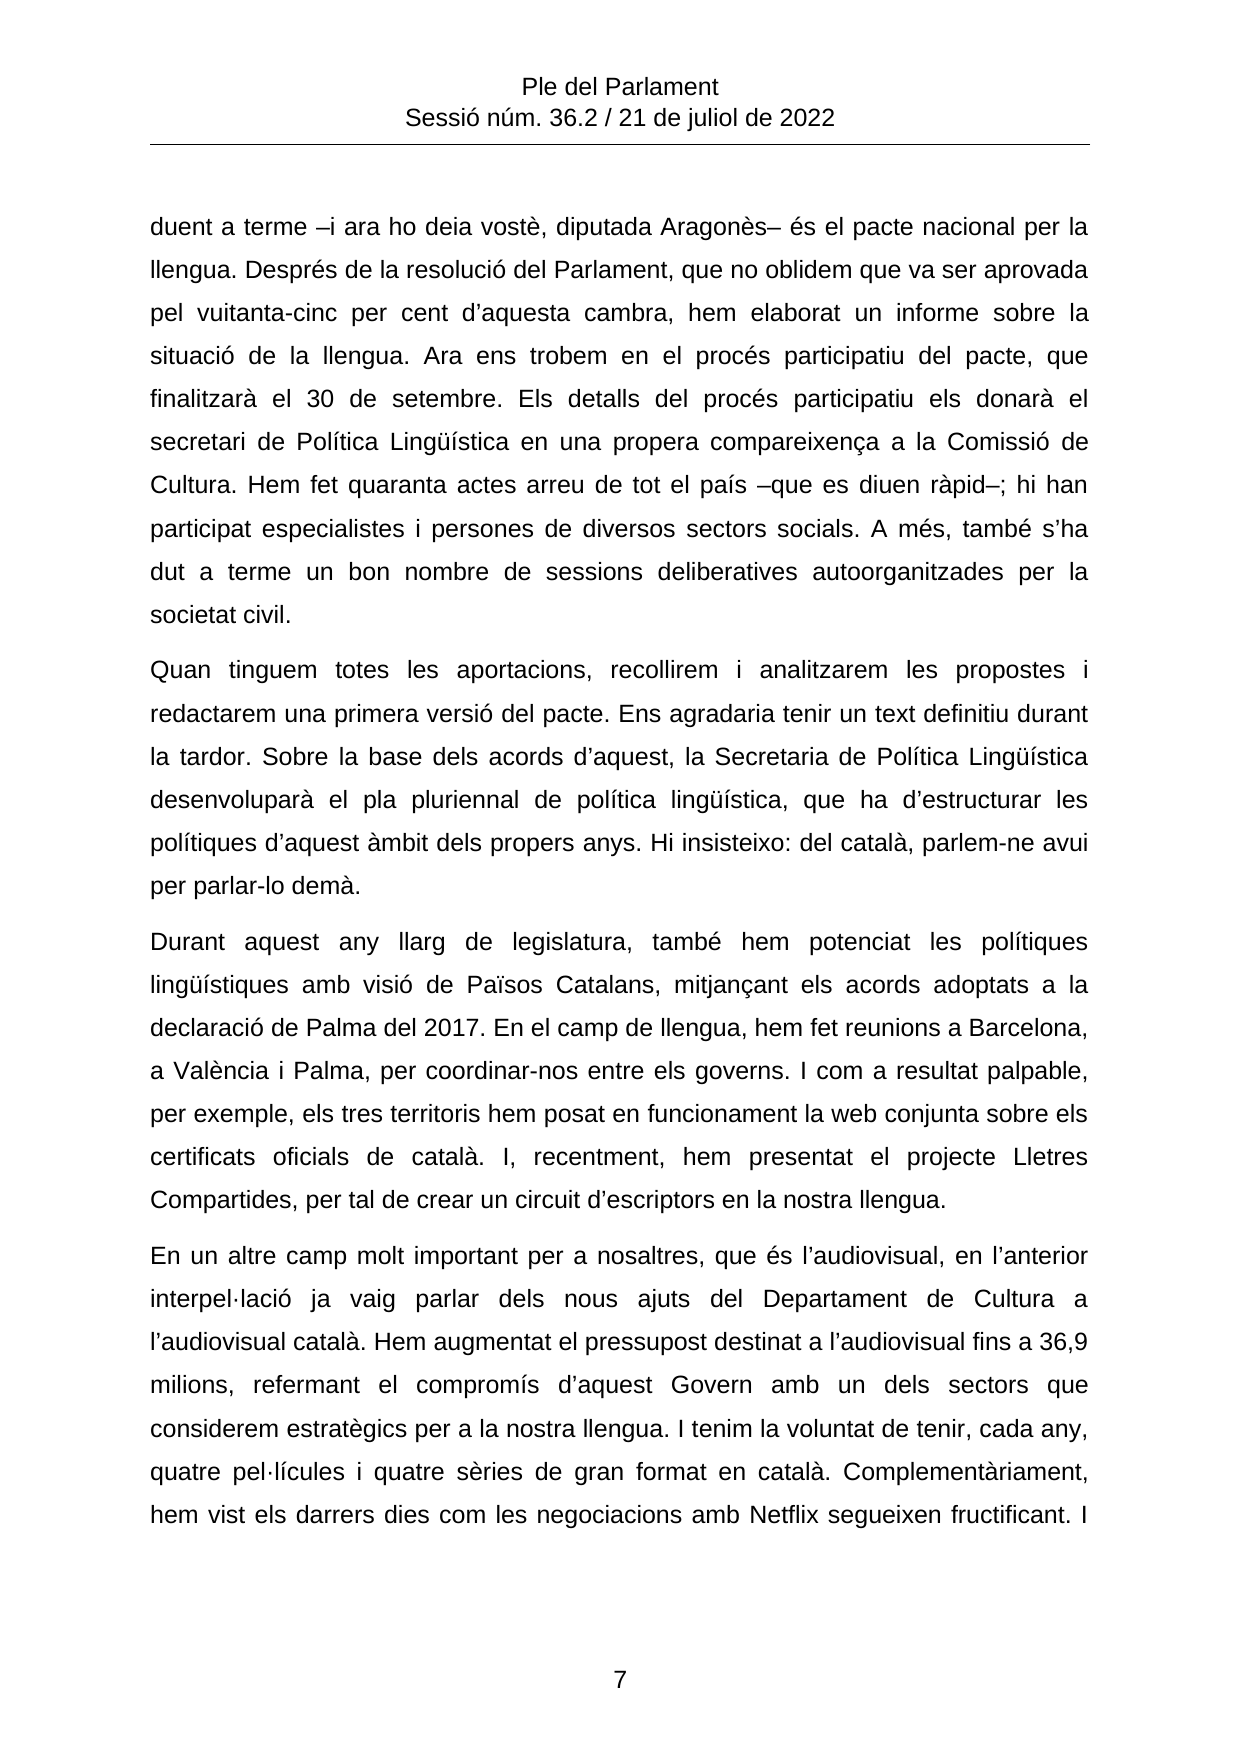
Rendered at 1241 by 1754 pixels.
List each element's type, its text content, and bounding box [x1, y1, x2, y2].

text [150, 1241, 1090, 1529]
text Quan tinguem totes les aportacions, recollirem i analitzarem les propostes i redactarem una primera versió del pacte. Ens agradaria tenir un text definitiu durant la tardor. Sobre la base dels acords d’aquest, la Secretaria de Política Lingüística desenvoluparà el pla pluriennal de política lingüística, que ha d’estructurar les polítiques d’aquest àmbit dels propers anys. Hi insisteixo: del català, parlem-ne avui per parlar-lo demà. [150, 656, 1090, 900]
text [150, 212, 1090, 629]
text Durant aquest any llarg de legislatura, també hem potenciat les polítiques lingüístiques amb visió de Països Catalans, mitjançant els acords adoptats a la declaració de Palma del 2017. En el camp de llengua, hem fet reunions a Barcelona, a València i Palma, per coordinar-nos entre els governs. I com a resultat palpable, per exemple, els tres territoris hem posat en funcionament la web conjunta sobre els certificats oficials de català. I, recentment, hem presentat el projecte Lletres Compartides, per tal de crear un circuit d’escriptors en la nostra llengua. [150, 927, 1090, 1214]
